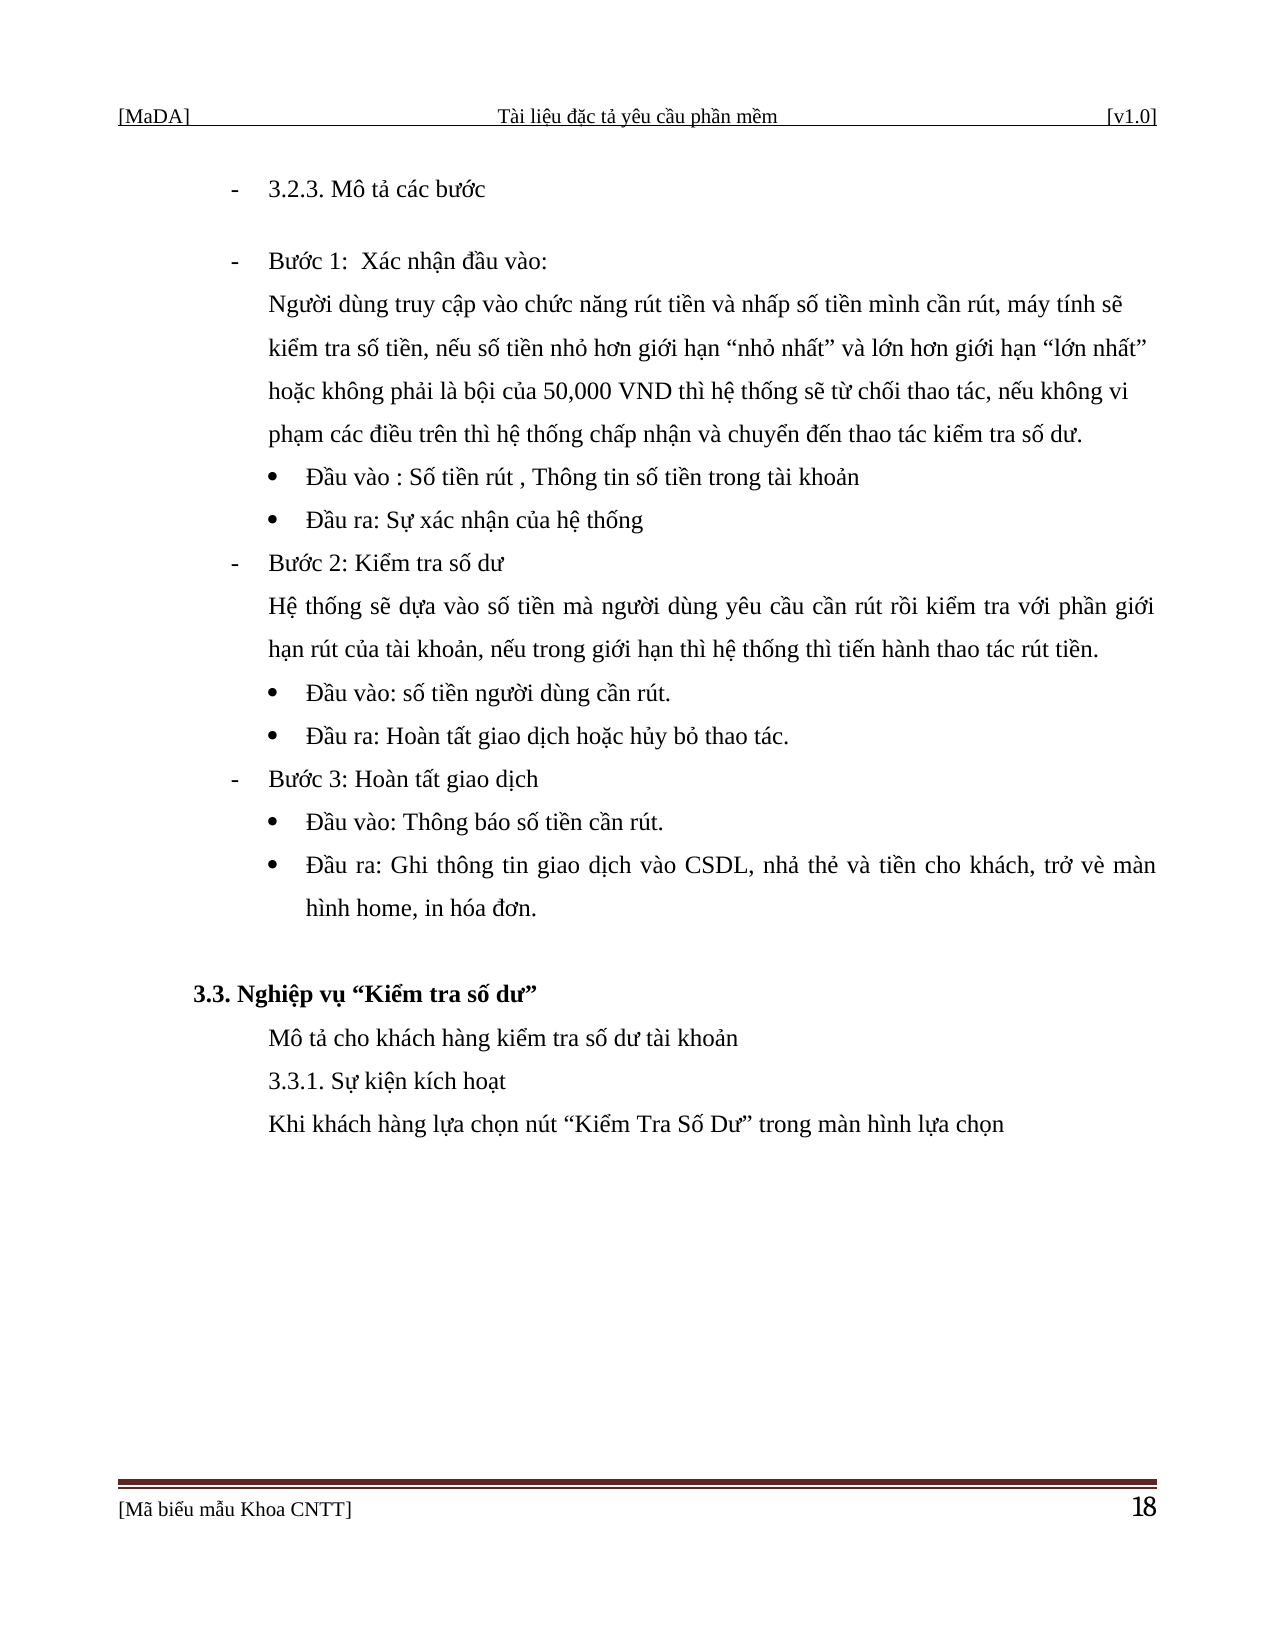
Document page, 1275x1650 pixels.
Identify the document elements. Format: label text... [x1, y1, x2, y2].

list Đầu ra: Ghi thông tin giao dịch vào CSDL, nhả thẻ và tiền cho khách, trở vè màn hình home, in hóa đơn. [268, 850, 1157, 922]
list Đầu ra: Sự xác nhận của hệ thống [268, 505, 1157, 534]
list 3.3.1. Sự kiện kích hoạt [268, 1066, 1157, 1094]
list Người dùng truy cập vào chức năng rút tiền và nhấp số tiền mình cần rút, máy tính sẽ kiểm tra số tiền, nếu số tiền nhỏ hơn giới hạn “nhỏ nhất” và lớn hơn giới hạn “lớn nhất” hoặc không phải là bội của 50,000 VND thì hệ thống sẽ từ chối thao tác, nếu không vi phạm các điều trên thì hệ thống chấp nhận và chuyển đến thao tác kiểm tra số dư. [268, 289, 1157, 448]
list Đầu ra: Hoàn tất giao dịch hoặc hủy bỏ thao tác. [268, 721, 1157, 749]
list Hệ thống sẽ dựa vào số tiền mà người dùng yêu cầu cần rút rồi kiểm tra với phần giới hạn rút của tài khoản, nếu trong giới hạn thì hệ thống thì tiến hành thao tác rút tiền. [268, 591, 1157, 663]
list Bước 2: Kiểm tra số dư [231, 548, 1157, 577]
text Khi khách hàng lựa chọn nút “Kiểm Tra Số Dư” trong màn hình lựa chọn [193, 1109, 1157, 1138]
subtitle 3.2.3. Mô tả các bước [231, 174, 1157, 203]
list Mô tả cho khách hàng kiểm tra số dư tài khoản [193, 1023, 1157, 1051]
list Đầu vào: Thông báo số tiền cần rút. [268, 807, 1157, 836]
list Đầu vào : Số tiền rút , Thông tin số tiền trong tài khoản [268, 462, 1157, 491]
list 3.3. Nghiệp vụ “Kiểm tra số dư” [118, 979, 1157, 1008]
list Bước 1: Xác nhận đầu vào: [231, 246, 1157, 275]
list Đầu vào: số tiền người dùng cần rút. [268, 678, 1157, 706]
list Bước 3: Hoàn tất giao dịch [231, 764, 1157, 793]
